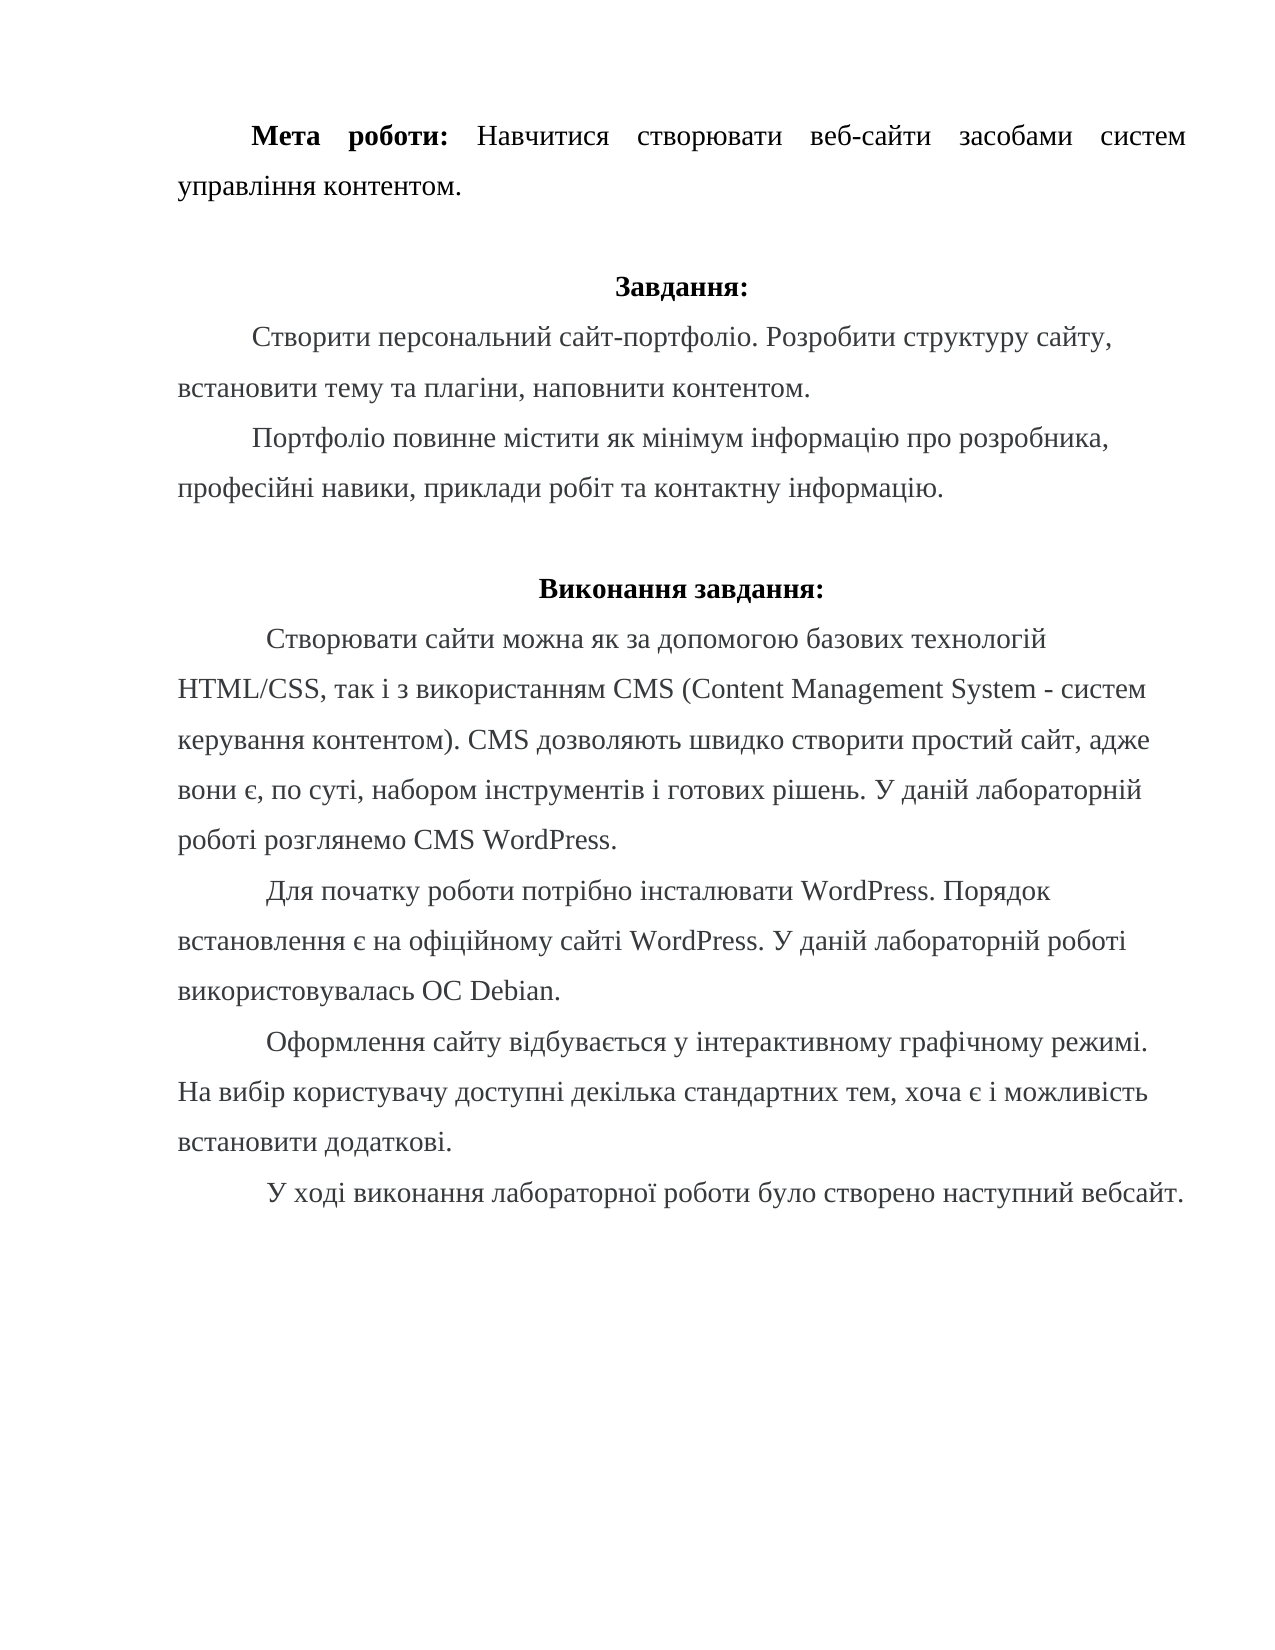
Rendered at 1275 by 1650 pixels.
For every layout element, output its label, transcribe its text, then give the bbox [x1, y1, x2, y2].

text Створювати сайти можна як за допомогою базових технологій HTML/CSS, так і з використанням CMS (Content Management System - систем керування контентом). CMS дозволяють швидко створити простий сайт, адже вони є, по суті, набором інструментів і готових рішень. У даній лабораторній роботі розглянемо CMS WordPress. [177, 621, 1186, 856]
text Для початку роботи потрібно інсталювати WordPress. Порядок встановлення є на офіційному сайті WordPress. У даній лабораторній роботі використовувалась ОС Debian. [177, 873, 1186, 1007]
text Оформлення сайту відбувається у інтерактивному графічному режимі. На вибір користувачу доступні декілька стандартних тем, хоча є і можливість встановити додаткові. [177, 1024, 1186, 1158]
text Виконання завдання: [177, 571, 1186, 604]
text Мета роботи: Навчитися створювати веб-сайти засобами систем управління контентом. [177, 118, 1186, 202]
text Завдання: [177, 269, 1186, 303]
text Портфоліо повинне містити як мінімум інформацію про розробника, професійні навики, приклади робіт та контактну інформацію. [177, 420, 1186, 504]
text Створити персональний сайт-портфоліо. Розробити структуру сайту, встановити тему та плагіни, наповнити контентом. [177, 319, 1186, 403]
